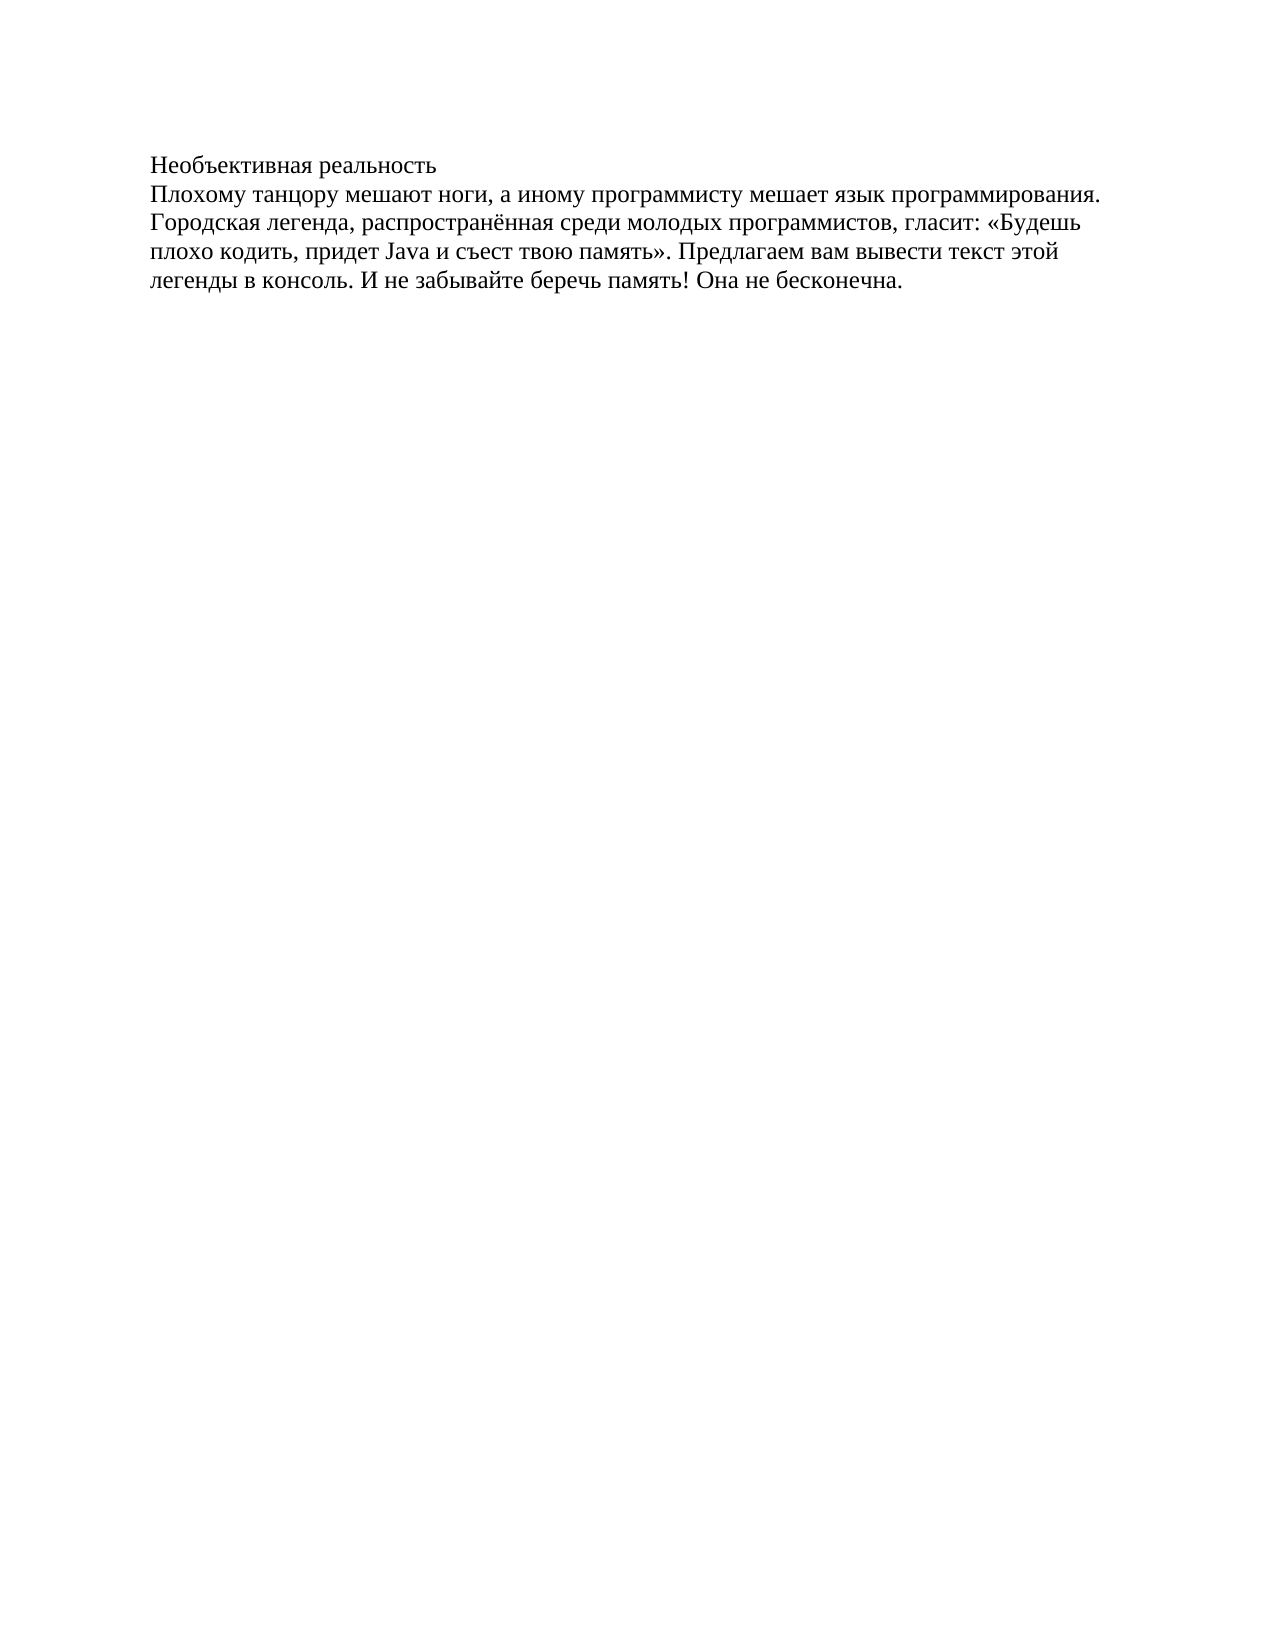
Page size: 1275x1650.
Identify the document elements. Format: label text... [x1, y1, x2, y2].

text Плохому танцору мешают ноги, а иному программисту мешает язык программирования. Городская легенда, распространённая среди молодых программистов, гласит: «Будешь плохо кодить, придет Java и съест твою память». Предлагаем вам вывести текст этой легенды в консоль. И не забывайте беречь память! Она не бесконечна. [150, 179, 1125, 294]
text Необъективная реальность [150, 150, 1125, 179]
